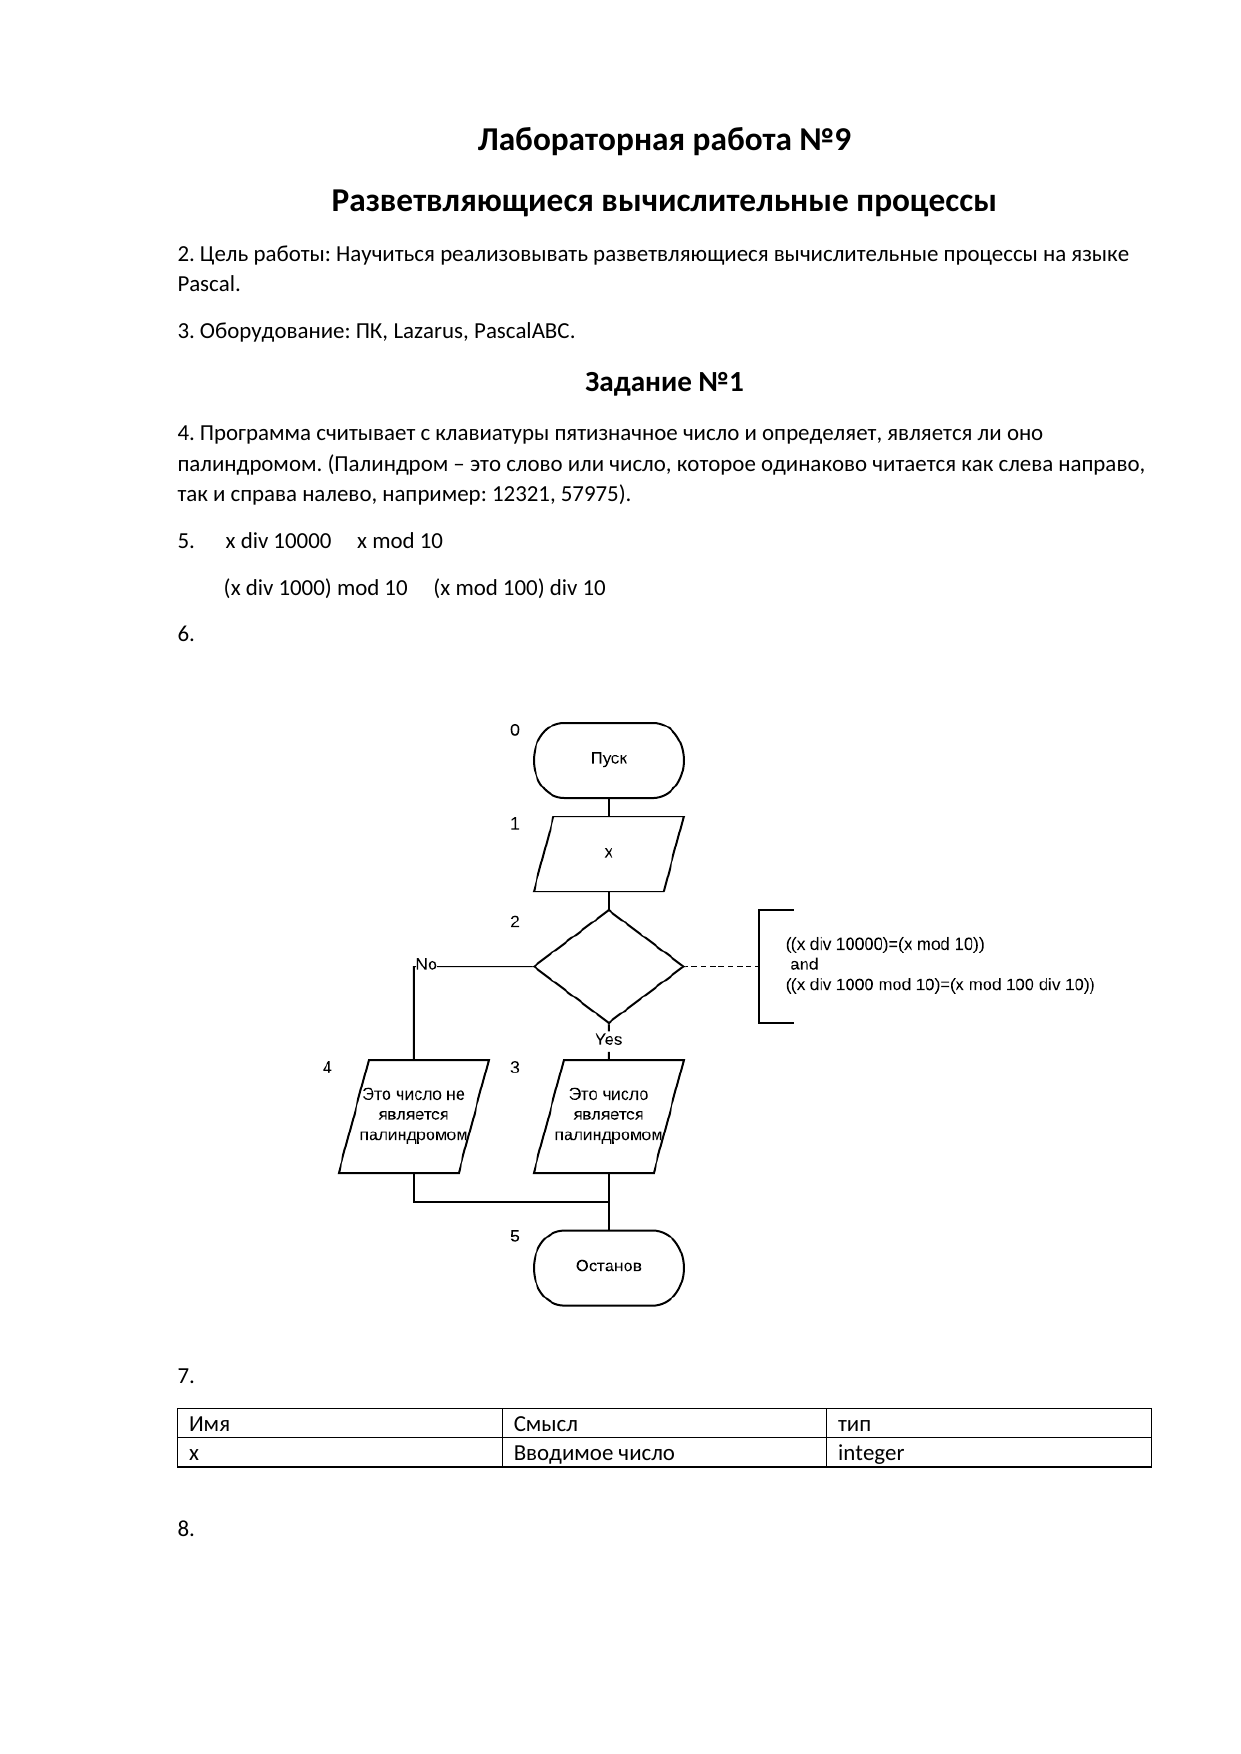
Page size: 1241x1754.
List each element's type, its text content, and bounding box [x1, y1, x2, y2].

table_header Имя [178, 1409, 502, 1437]
table_cell x [178, 1438, 502, 1466]
text Задание №1 [177, 363, 1152, 399]
picture [177, 666, 1152, 1343]
table_cell integer [827, 1438, 1151, 1466]
text 5. x div 10000 x mod 10 [177, 526, 1152, 554]
table_cell Вводимое число [503, 1438, 826, 1466]
text 8. [177, 1514, 1152, 1542]
text 4. Программа считывает с клавиатуры пятизначное число и определяет, является ли оно палиндромом. (Палиндром – это слово или число, которое одинаково читается как слева направо, так и справа налево, например: 12321, 57975). [177, 418, 1152, 507]
text 2. Цель работы: Научиться реализовывать разветвляющиеся вычислительные процессы на языке Pascal. [177, 239, 1152, 298]
table_header тип [827, 1409, 1151, 1437]
text 3. Оборудование: ПК, Lazarus, PascalABC. [177, 316, 1152, 344]
text 6. [177, 619, 1152, 647]
text (x div 1000) mod 10 (x mod 100) div 10 [177, 573, 1152, 601]
table_header Смысл [503, 1409, 826, 1437]
text Лабораторная работа №9 [177, 118, 1152, 159]
text 7. [177, 1361, 1152, 1389]
text Разветвляющиеся вычислительные процессы [177, 179, 1152, 219]
